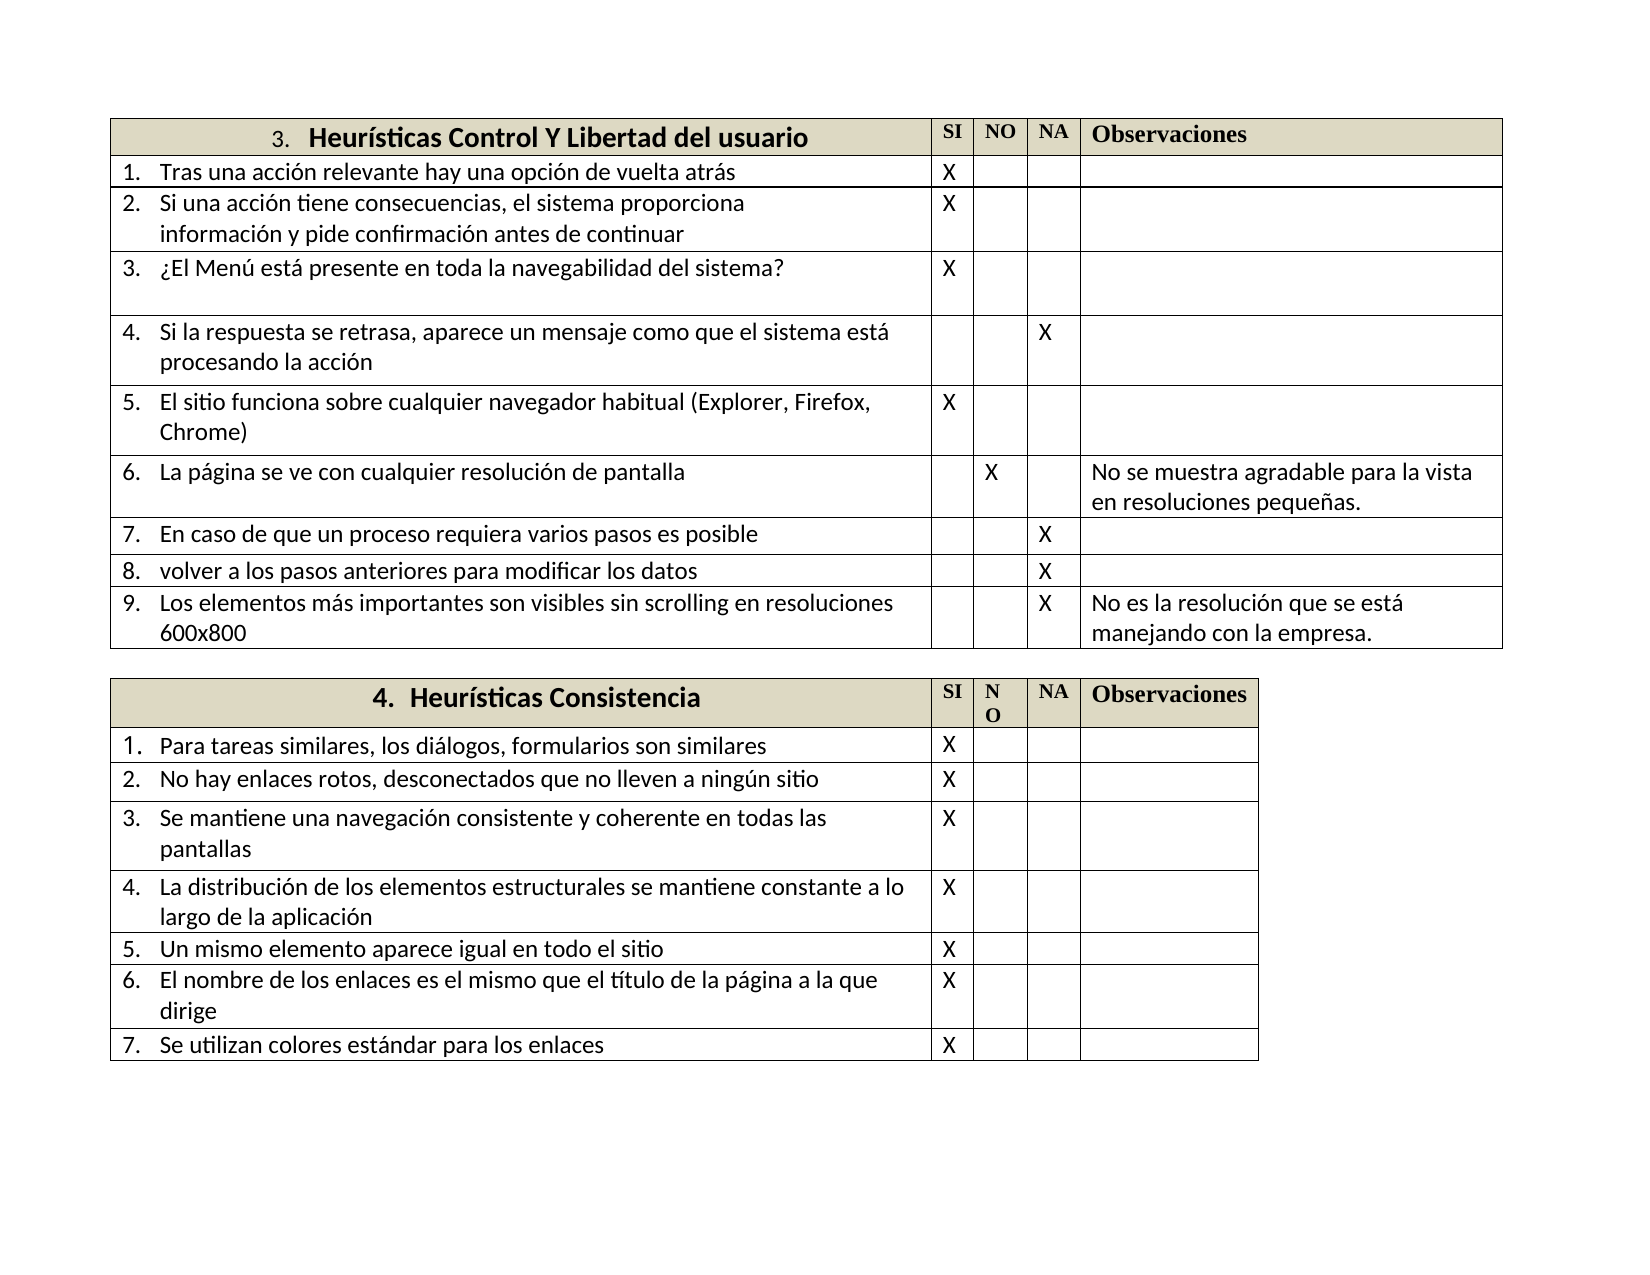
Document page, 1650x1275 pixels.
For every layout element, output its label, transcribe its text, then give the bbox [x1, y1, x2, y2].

table_cell [1081, 518, 1502, 554]
table_cell X [932, 156, 973, 186]
table_cell [1081, 871, 1258, 932]
table_cell [974, 802, 1027, 870]
table_cell Tras una acción relevante hay una opción de vuelta atrás [111, 156, 931, 186]
table_cell X [932, 386, 973, 455]
table_header Heurísticas Control Y Libertad del usuario [111, 119, 931, 155]
table_cell X [932, 871, 973, 932]
table_header Observaciones [1081, 679, 1258, 727]
table_cell [974, 728, 1027, 762]
table_cell X [932, 1029, 973, 1060]
table_cell Los elementos más importantes son visibles sin scrolling en resoluciones 600x800 [111, 587, 931, 648]
table_cell [974, 965, 1027, 1028]
table_cell [1081, 555, 1502, 586]
table_cell [1081, 802, 1258, 870]
table_cell X [1028, 518, 1080, 554]
table_cell No se muestra agradable para la vista en resoluciones pequeñas. [1081, 456, 1502, 517]
table_cell [974, 156, 1027, 186]
table_cell [974, 188, 1027, 251]
table_cell X [974, 456, 1027, 517]
table_cell [974, 555, 1027, 586]
table_header Heurísticas Consistencia [111, 679, 931, 727]
table_cell [932, 518, 973, 554]
table_cell [1081, 728, 1258, 762]
table_cell [974, 587, 1027, 648]
table_cell [932, 456, 973, 517]
table_cell Si una acción tiene consecuencias, el sistema proporciona información y pide confirmación antes de continuar [111, 188, 931, 251]
table_cell X [1028, 316, 1080, 385]
table_cell [1028, 933, 1080, 963]
table_cell [1081, 316, 1502, 385]
table_cell volver a los pasos anteriores para modificar los datos [111, 555, 931, 586]
table_cell [932, 316, 973, 385]
table_cell [1081, 156, 1502, 186]
table_cell En caso de que un proceso requiera varios pasos es posible [111, 518, 931, 554]
table_cell El sitio funciona sobre cualquier navegador habitual (Explorer, Firefox, Chrome) [111, 386, 931, 455]
table_cell El nombre de los enlaces es el mismo que el título de la página a la que dirige [111, 965, 931, 1028]
table_cell [1028, 156, 1080, 186]
table_cell Se utilizan colores estándar para los enlaces [111, 1029, 931, 1060]
table_cell [974, 763, 1027, 801]
table_header SI [932, 119, 973, 155]
table_cell [1081, 933, 1258, 963]
table_cell Si la respuesta se retrasa, aparece un mensaje como que el sistema está procesando la acción [111, 316, 931, 385]
table_header NO [974, 679, 1027, 727]
table_cell No es la resolución que se está manejando con la empresa. [1081, 587, 1502, 648]
table_cell Se mantiene una navegación consistente y coherente en todas las pantallas [111, 802, 931, 870]
table_cell [1028, 252, 1080, 315]
table_cell [974, 1029, 1027, 1060]
table_cell [1028, 871, 1080, 932]
table_cell X [932, 728, 973, 762]
table_cell X [932, 188, 973, 251]
table_cell [1028, 188, 1080, 251]
table_header SI [932, 679, 973, 727]
table_cell [1081, 763, 1258, 801]
table_cell [1028, 386, 1080, 455]
table_cell X [932, 933, 973, 963]
table_cell La distribución de los elementos estructurales se mantiene constante a lo largo de la aplicación [111, 871, 931, 932]
table_cell [1028, 1029, 1080, 1060]
table_cell [1028, 802, 1080, 870]
table_header NO [974, 119, 1027, 155]
table_cell X [932, 252, 973, 315]
table_cell [1081, 188, 1502, 251]
table_header Observaciones [1081, 119, 1502, 155]
table_cell [1028, 763, 1080, 801]
table_header NA [1028, 679, 1080, 727]
table_cell [1028, 728, 1080, 762]
table_cell La página se ve con cualquier resolución de pantalla [111, 456, 931, 517]
table_cell [1081, 386, 1502, 455]
table_cell X [932, 802, 973, 870]
table_cell [1081, 1029, 1258, 1060]
table_header NA [1028, 119, 1080, 155]
table_cell [974, 316, 1027, 385]
table_cell Un mismo elemento aparece igual en todo el sitio [111, 933, 931, 963]
table_cell ¿El Menú está presente en toda la navegabilidad del sistema? [111, 252, 931, 315]
table_cell [1081, 965, 1258, 1028]
table_cell [974, 518, 1027, 554]
table_cell [1028, 456, 1080, 517]
table_cell X [1028, 555, 1080, 586]
table_cell X [1028, 587, 1080, 648]
table_cell [1028, 965, 1080, 1028]
table_cell [932, 555, 973, 586]
table_cell [932, 587, 973, 648]
table_cell [1081, 252, 1502, 315]
table_cell [974, 252, 1027, 315]
table_cell [974, 871, 1027, 932]
table_cell [974, 933, 1027, 963]
table_cell No hay enlaces rotos, desconectados que no lleven a ningún sitio [111, 763, 931, 801]
table_cell X [932, 763, 973, 801]
table_cell [974, 386, 1027, 455]
table_cell X [932, 965, 973, 1028]
table_cell Para tareas similares, los diálogos, formularios son similares [111, 728, 931, 762]
